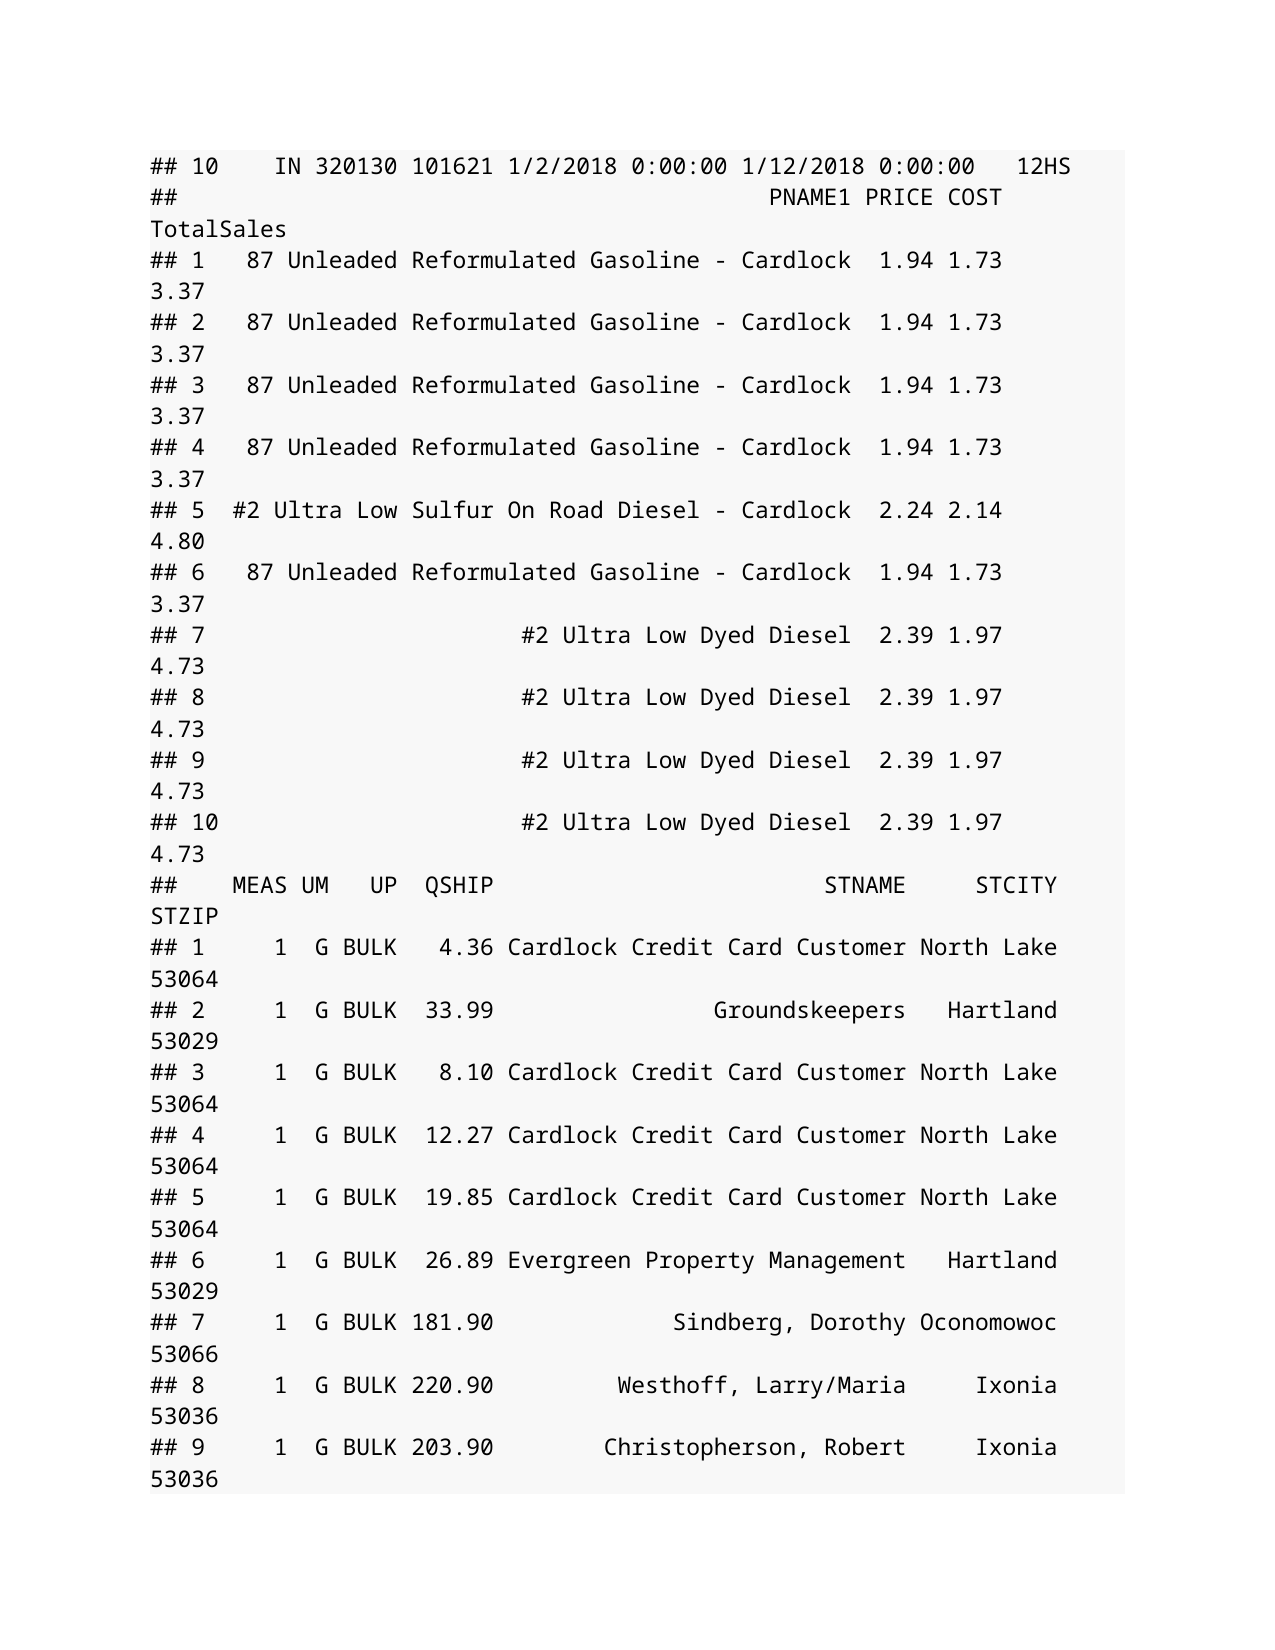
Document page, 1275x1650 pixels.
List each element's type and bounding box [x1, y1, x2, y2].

text [150, 150, 1125, 1494]
